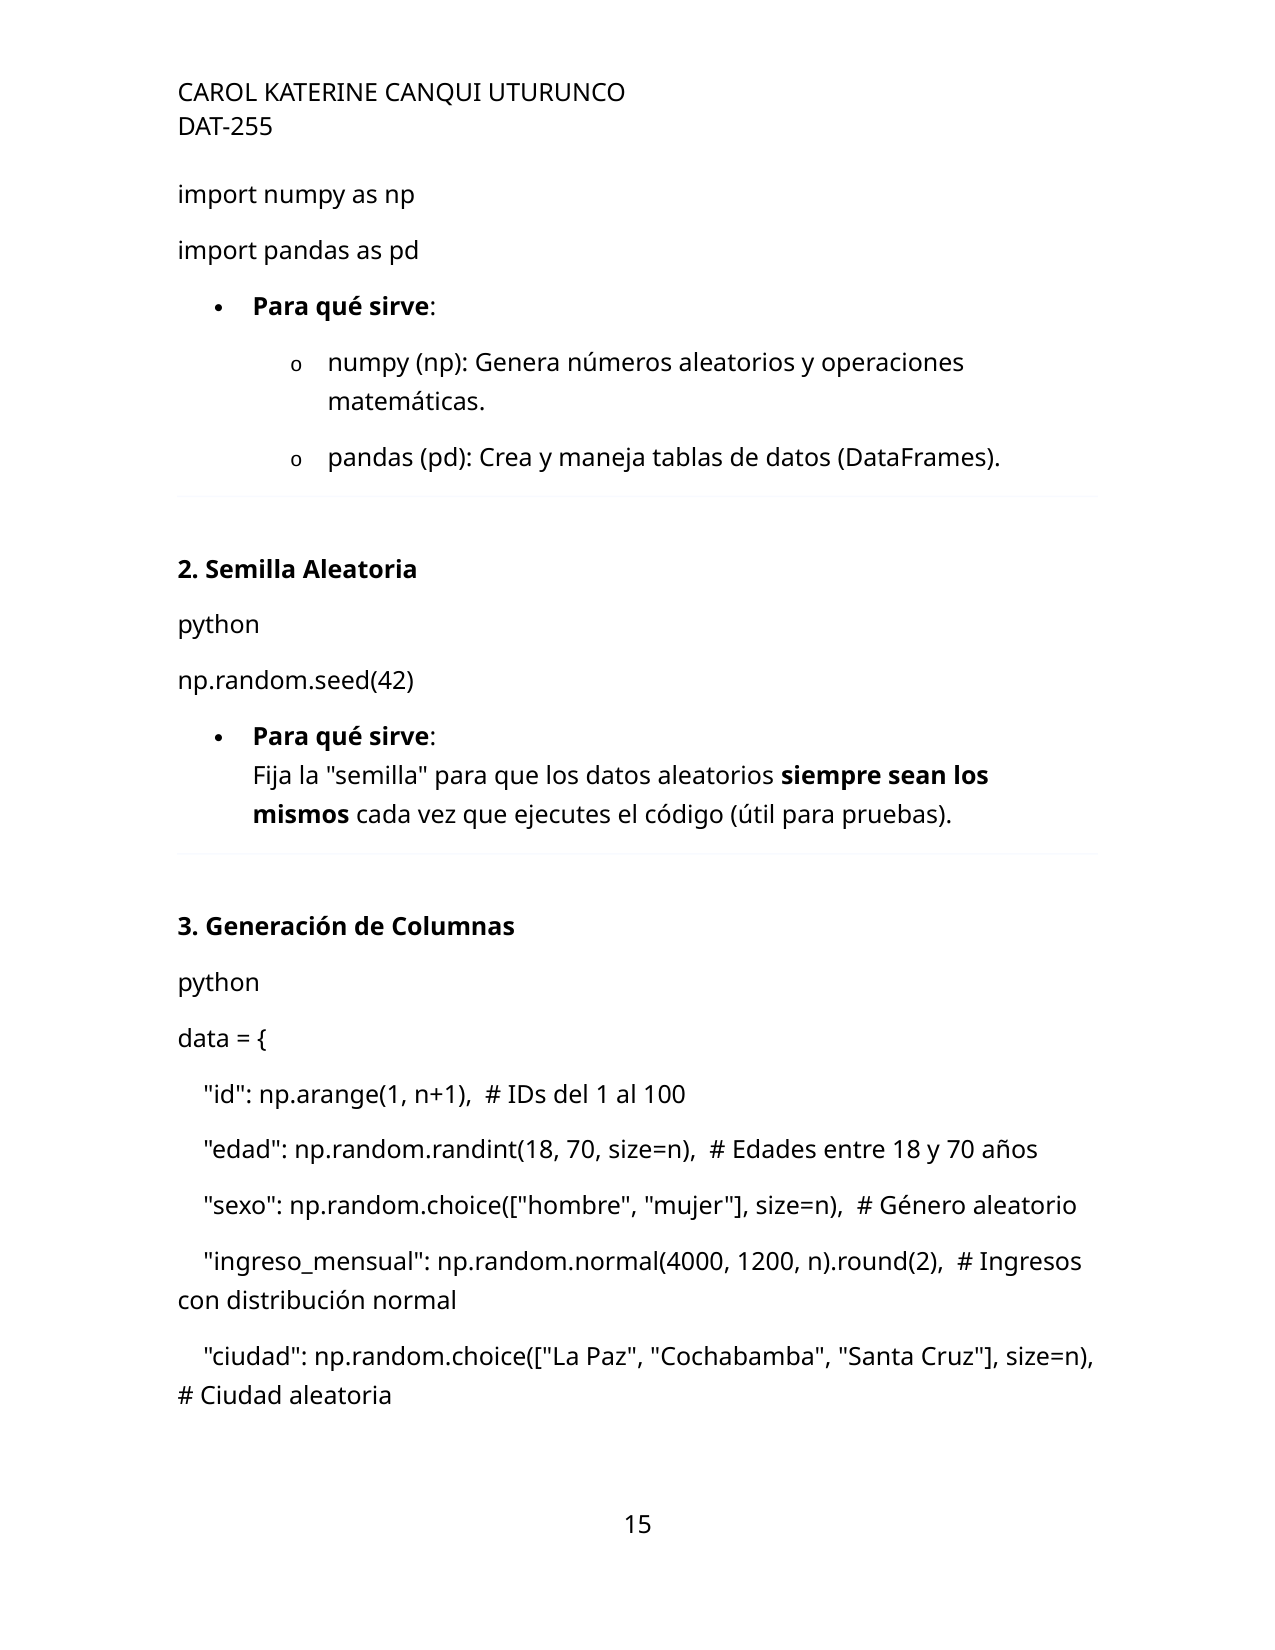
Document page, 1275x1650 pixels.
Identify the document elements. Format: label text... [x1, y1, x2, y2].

text 3. Generación de Columnas [177, 909, 1098, 943]
list Para qué sirve: [215, 289, 1098, 323]
text "ingreso_mensual": np.random.normal(4000, 1200, n).round(2), # Ingresos con distribución normal [177, 1244, 1098, 1317]
text "sexo": np.random.choice(["hombre", "mujer"], size=n), # Género aleatorio [177, 1188, 1098, 1222]
text 2. Semilla Aleatoria [177, 551, 1098, 585]
text python [177, 965, 1098, 999]
list pandas (pd): Crea y maneja tablas de datos (DataFrames). [290, 440, 1098, 474]
text python [177, 607, 1098, 641]
list Para qué sirve: Fija la "semilla" para que los datos aleatorios siempre sean los mismos cada vez que ejecutes el código (útil para pruebas). [215, 719, 1098, 831]
list numpy (np): Genera números aleatorios y operaciones matemáticas. [290, 345, 1098, 418]
text import pandas as pd [177, 233, 1098, 267]
text "edad": np.random.randint(18, 70, size=n), # Edades entre 18 y 70 años [177, 1132, 1098, 1166]
text import numpy as np [177, 177, 1098, 211]
text np.random.seed(42) [177, 663, 1098, 697]
text "id": np.arange(1, n+1), # IDs del 1 al 100 [177, 1076, 1098, 1110]
text "ciudad": np.random.choice(["La Paz", "Cochabamba", "Santa Cruz"], size=n), # Ciudad aleatoria [177, 1339, 1098, 1412]
text data = { [177, 1021, 1098, 1054]
